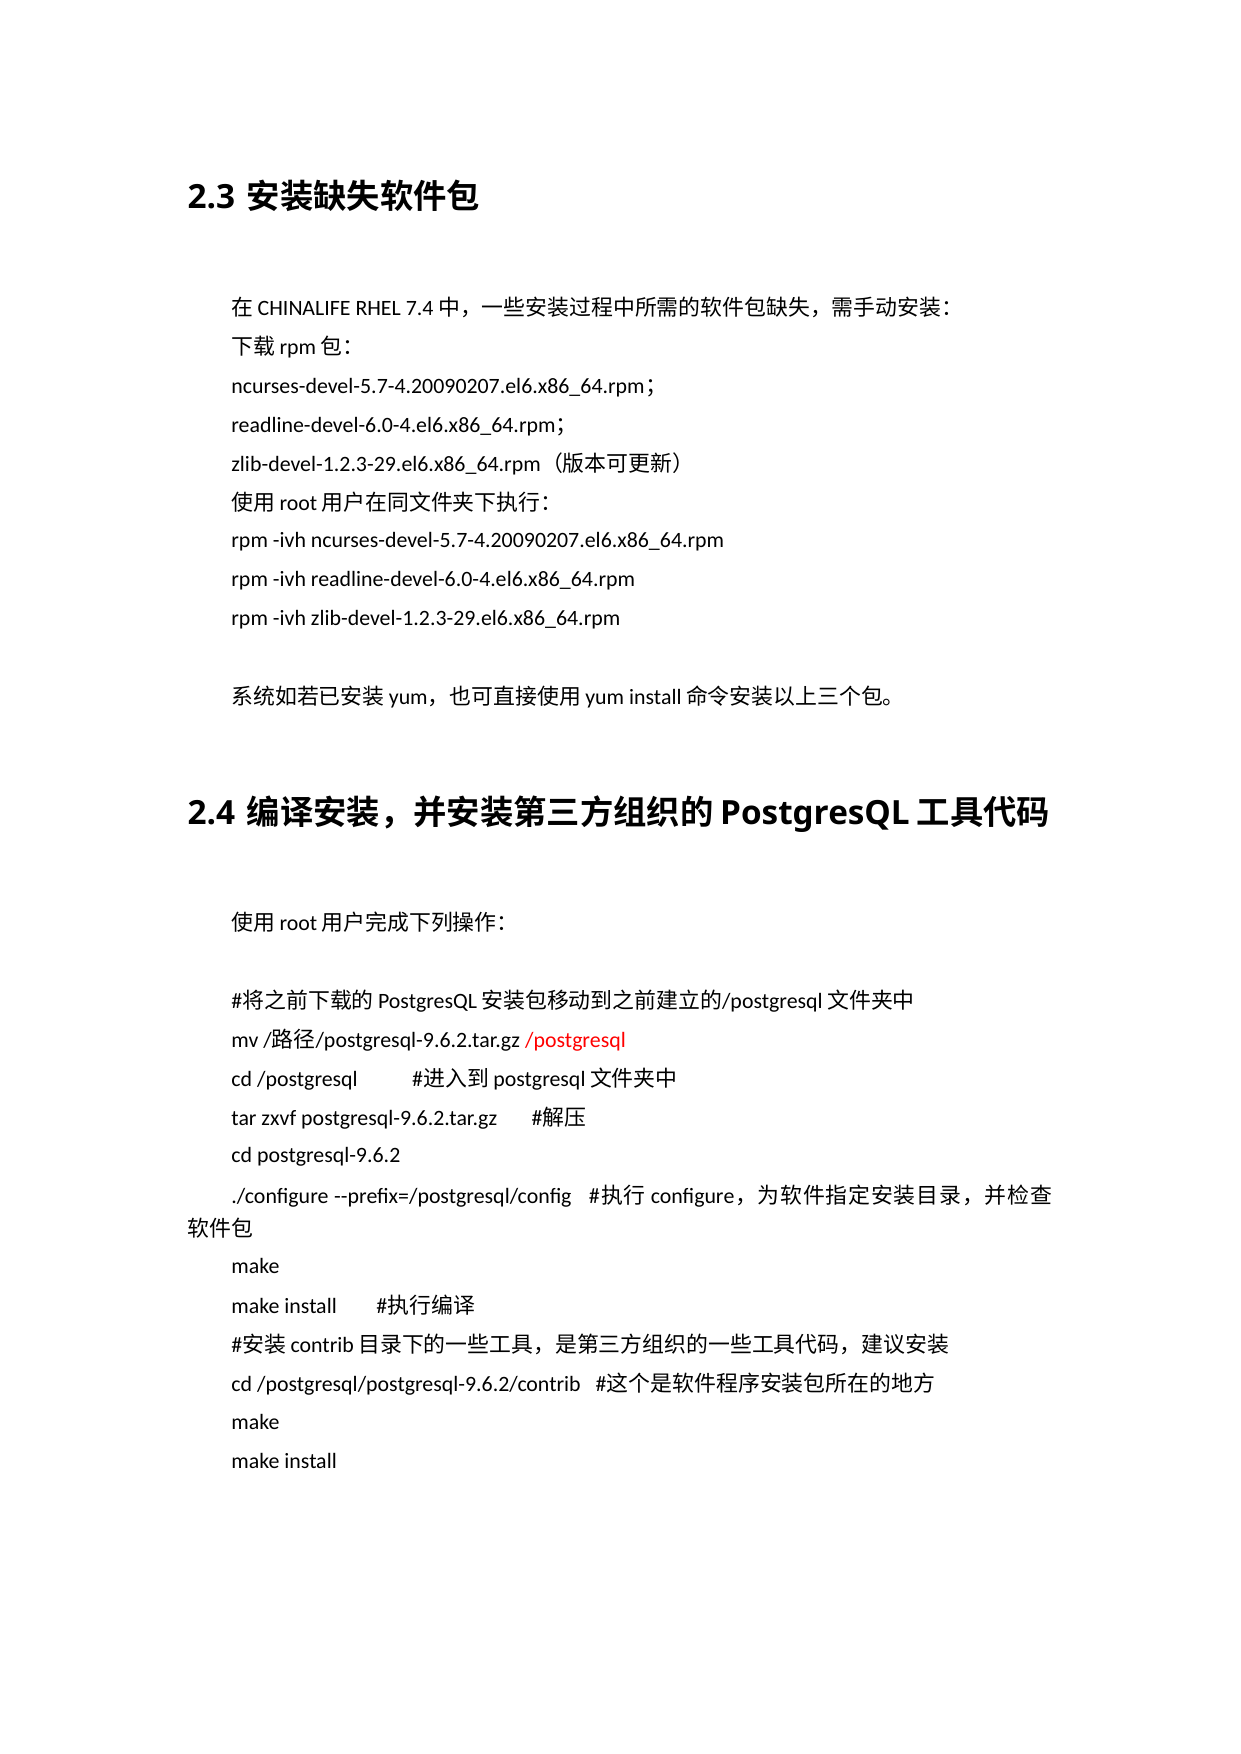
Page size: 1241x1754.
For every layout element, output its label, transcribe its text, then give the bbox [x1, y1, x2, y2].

text #安装contrib目录下的一些工具，是第三方组织的一些工具代码，建议安装 [187, 1327, 1053, 1359]
text ./configure --prefix=/postgresql/config #执行configure，为软件指定安装目录，并检查软件包 [187, 1178, 1053, 1243]
subtitle 安装缺失软件包 [187, 162, 1053, 227]
text 使用root用户完成下列操作： [187, 905, 1053, 937]
text cd /postgresql #进入到postgresql文件夹中 [187, 1061, 1053, 1093]
text ncurses-devel-5.7-4.20090207.el6.x86_64.rpm； [187, 367, 1053, 400]
subtitle 编译安装，并安装第三方组织的PostgresQL工具代码 [187, 777, 1053, 842]
text make [187, 1249, 1053, 1282]
text rpm -ivh readline-devel-6.0-4.el6.x86_64.rpm [187, 562, 1053, 594]
text rpm -ivh zlib-devel-1.2.3-29.el6.x86_64.rpm [187, 601, 1053, 633]
text tar zxvf postgresql-9.6.2.tar.gz #解压 [187, 1100, 1053, 1132]
text cd /postgresql/postgresql-9.6.2/contrib #这个是软件程序安装包所在的地方 [187, 1366, 1053, 1398]
text mv /路径/postgresql-9.6.2.tar.gz /postgresql [187, 1022, 1053, 1054]
text #将之前下载的PostgresQL安装包移动到之前建立的/postgresql文件夹中 [187, 983, 1053, 1015]
text 系统如若已安装yum，也可直接使用yum install命令安装以上三个包。 [187, 679, 1053, 711]
text make install [187, 1444, 1053, 1476]
text 使用root用户在同文件夹下执行： [187, 484, 1053, 517]
text cd postgresql-9.6.2 [187, 1139, 1053, 1171]
text rpm -ivh ncurses-devel-5.7-4.20090207.el6.x86_64.rpm [187, 523, 1053, 556]
text 在CHINALIFE RHEL 7.4中，一些安装过程中所需的软件包缺失，需手动安装： [187, 289, 1053, 322]
text 下载rpm包： [187, 328, 1053, 361]
text make install #执行编译 [187, 1288, 1053, 1321]
text make [187, 1405, 1053, 1437]
text readline-devel-6.0-4.el6.x86_64.rpm； [187, 406, 1053, 439]
text zlib-devel-1.2.3-29.el6.x86_64.rpm（版本可更新） [187, 445, 1053, 478]
